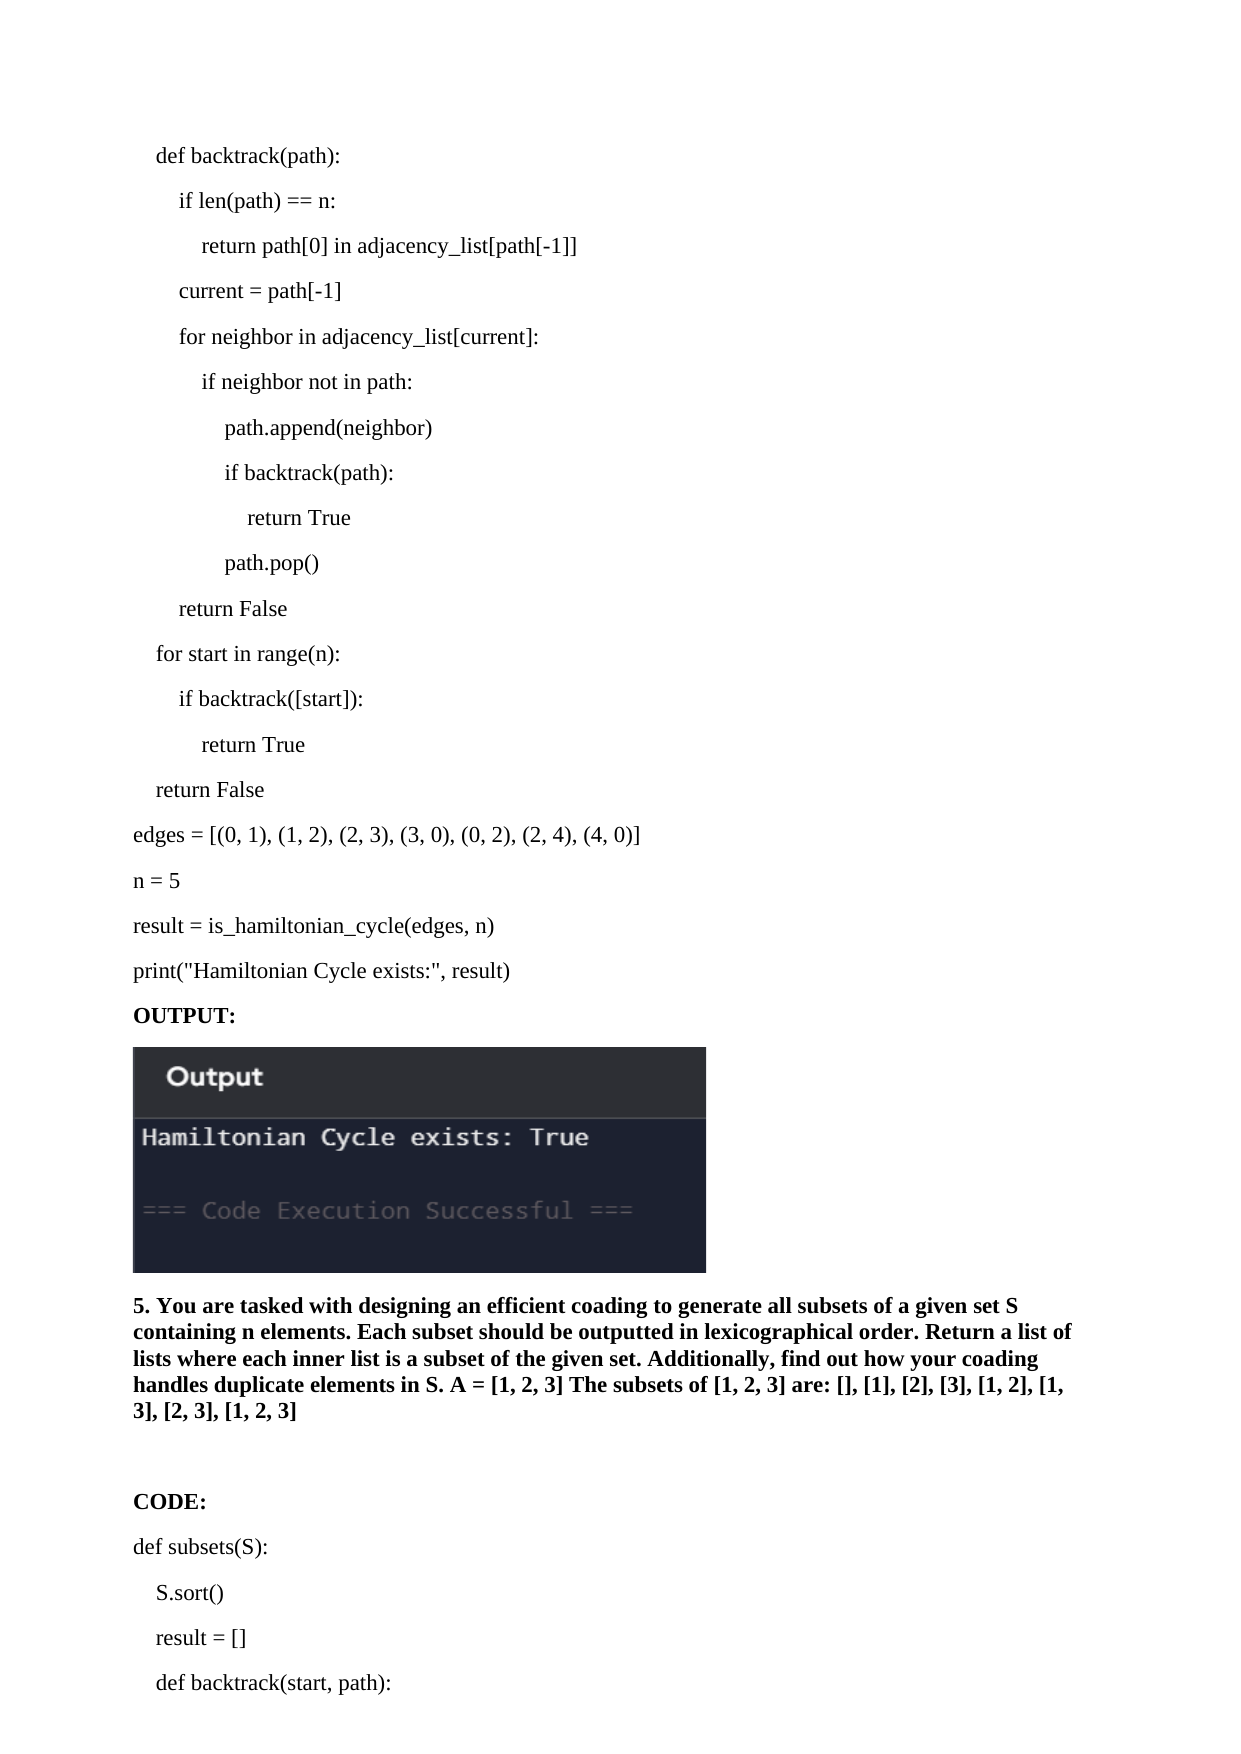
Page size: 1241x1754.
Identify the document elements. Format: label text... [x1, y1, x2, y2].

text if backtrack(path): [133, 459, 1093, 485]
text return path[0] in adjacency_list[path[-1]] [133, 232, 1093, 259]
text CODE: [133, 1488, 1093, 1514]
text return True [133, 731, 1093, 757]
text for neighbor in adjacency_list[current]: [133, 323, 1093, 349]
text path.pop() [133, 549, 1093, 576]
text result = is_hamiltonian_cycle(edges, n) [133, 912, 1093, 938]
text def backtrack(start, path): [133, 1669, 1093, 1696]
text edges = [(0, 1), (1, 2), (2, 3), (3, 0), (0, 2), (2, 4), (4, 0)] [133, 821, 1093, 848]
text return False [133, 776, 1093, 802]
text return True [133, 504, 1093, 531]
text if backtrack([start]): [133, 685, 1093, 712]
text for start in range(n): [133, 640, 1093, 666]
text def subsets(S): [133, 1533, 1093, 1559]
text path.append(neighbor) [133, 413, 1093, 440]
text return False [133, 595, 1093, 621]
text S.sort() [133, 1578, 1093, 1605]
text OUTPUT: [133, 1003, 1093, 1029]
text def backtrack(path): [133, 142, 1093, 168]
text 5. You are tasked with designing an efficient coading to generate all subsets of a given set S containing n elements. Each subset should be outputted in lexicographical order. Return a list of lists where each inner list is a subset of the given set. Additionally, find out how your coading handles duplicate elements in S. A = [1, 2, 3] The subsets of [1, 2, 3] are: [], [1], [2], [3], [1, 2], [1, 3], [2, 3], [1, 2, 3] [133, 1292, 1093, 1424]
text if neighbor not in path: [133, 368, 1093, 394]
text if len(path) == n: [133, 187, 1093, 213]
text result = [] [133, 1624, 1093, 1650]
picture [132, 1047, 707, 1273]
text n = 5 [133, 867, 1093, 893]
text print("Hamiltonian Cycle exists:", result) [133, 957, 1093, 984]
text current = path[-1] [133, 278, 1093, 304]
